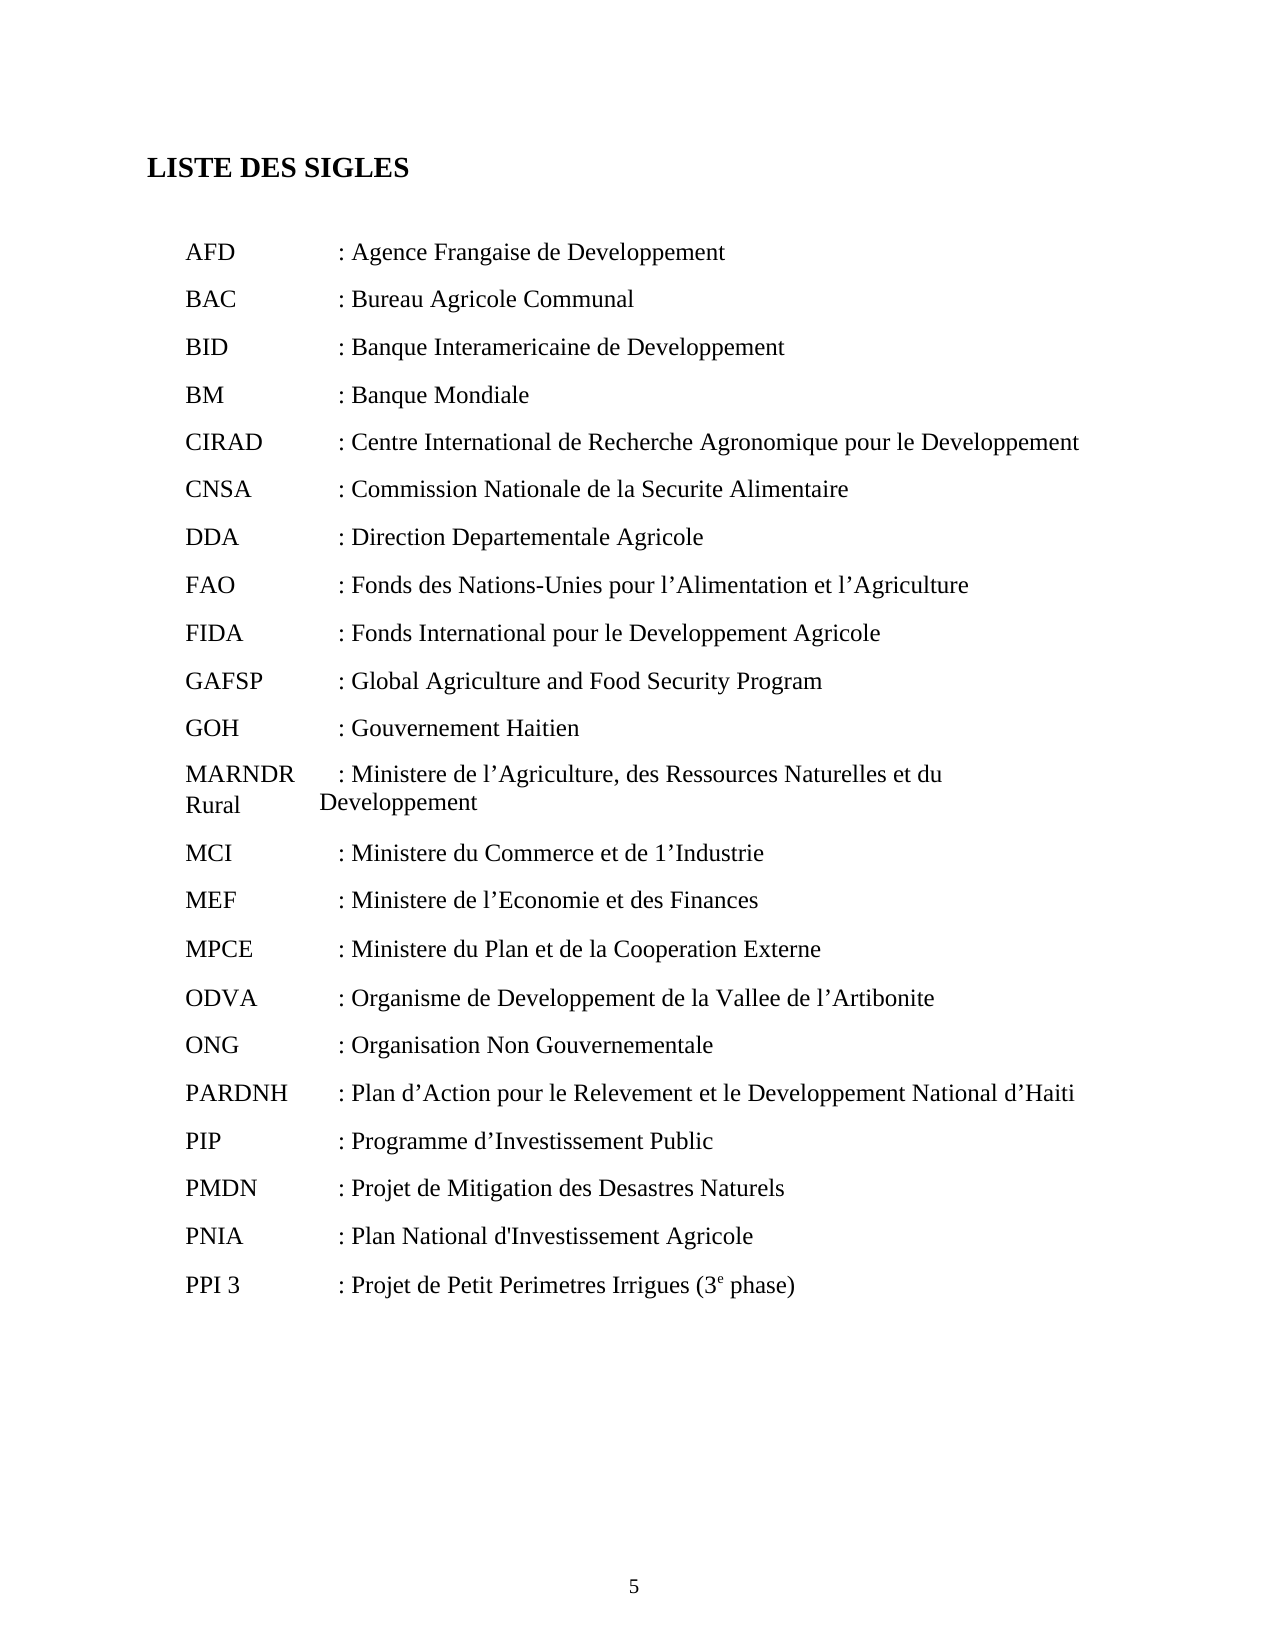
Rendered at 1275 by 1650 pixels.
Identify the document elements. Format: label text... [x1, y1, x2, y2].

table_cell FAO [174, 561, 308, 608]
table_cell FIDA [174, 608, 308, 656]
table_cell PARDNH [174, 1069, 308, 1117]
table_header : Agence Frangaise de Developpement [308, 238, 1099, 275]
table_cell PIP [174, 1117, 308, 1164]
table_cell : Banque Mondiale [308, 371, 1099, 418]
table_cell : Banque Interamericaine de Developpement [308, 322, 1099, 371]
table_cell PPI 3 [174, 1259, 308, 1299]
table_cell : Plan d’Action pour le Relevement et le Developpement National d’Haiti [308, 1069, 1099, 1117]
table_cell : Bureau Agricole Communal [308, 275, 1099, 322]
table_cell : Ministere du Commerce et de 1’Industrie [308, 829, 1099, 876]
table_cell : Fonds International pour le Developpement Agricole [308, 608, 1099, 656]
table_cell : Plan National d'Investissement Agricole [308, 1212, 1099, 1258]
table_cell : Centre International de Recherche Agronomique pour le Developpement [308, 418, 1099, 466]
table_cell PNIA [174, 1212, 308, 1258]
table_cell DDA [174, 511, 308, 561]
table_cell : Organisme de Developpement de la Vallee de l’Artibonite [308, 973, 1099, 1021]
table_cell : Fonds des Nations-Unies pour l’Alimentation et l’Agriculture [308, 561, 1099, 608]
table_cell MARNDR Rural [174, 750, 308, 829]
table_cell : Global Agriculture and Food Security Program [308, 656, 1099, 704]
table_cell : Direction Departementale Agricole [308, 511, 1099, 561]
table_cell : Organisation Non Gouvernementale [308, 1021, 1099, 1068]
table_cell ODVA [174, 973, 308, 1021]
table_cell : Programme d’Investissement Public [308, 1117, 1099, 1164]
table_cell MEF [174, 876, 308, 924]
table_cell : Projet de Mitigation des Desastres Naturels [308, 1164, 1099, 1212]
table_header AFD [174, 238, 308, 275]
table_cell BAC [174, 275, 308, 322]
table_cell ONG [174, 1021, 308, 1068]
table_cell BID [174, 322, 308, 371]
table_cell PMDN [174, 1164, 308, 1212]
table_cell MPCE [174, 924, 308, 973]
table_cell : Gouvernement Haitien [308, 704, 1099, 750]
table_cell : Ministere de l’Economie et des Finances [308, 876, 1099, 924]
table_cell CIRAD [174, 418, 308, 466]
table_cell BM [174, 371, 308, 418]
table_cell GAFSP [174, 656, 308, 704]
table_cell : Ministere de l’Agriculture, des Ressources Naturelles et du Developpement [308, 750, 1099, 829]
subtitle LISTE DES SIGLES [147, 150, 1126, 183]
table_cell CNSA [174, 466, 308, 511]
table_cell : Projet de Petit Perimetres Irrigues (3e phase) [308, 1259, 1099, 1299]
table_cell : Commission Nationale de la Securite Alimentaire [308, 466, 1099, 511]
table_cell GOH [174, 704, 308, 750]
table_cell MCI [174, 829, 308, 876]
table_cell : Ministere du Plan et de la Cooperation Externe [308, 924, 1099, 973]
